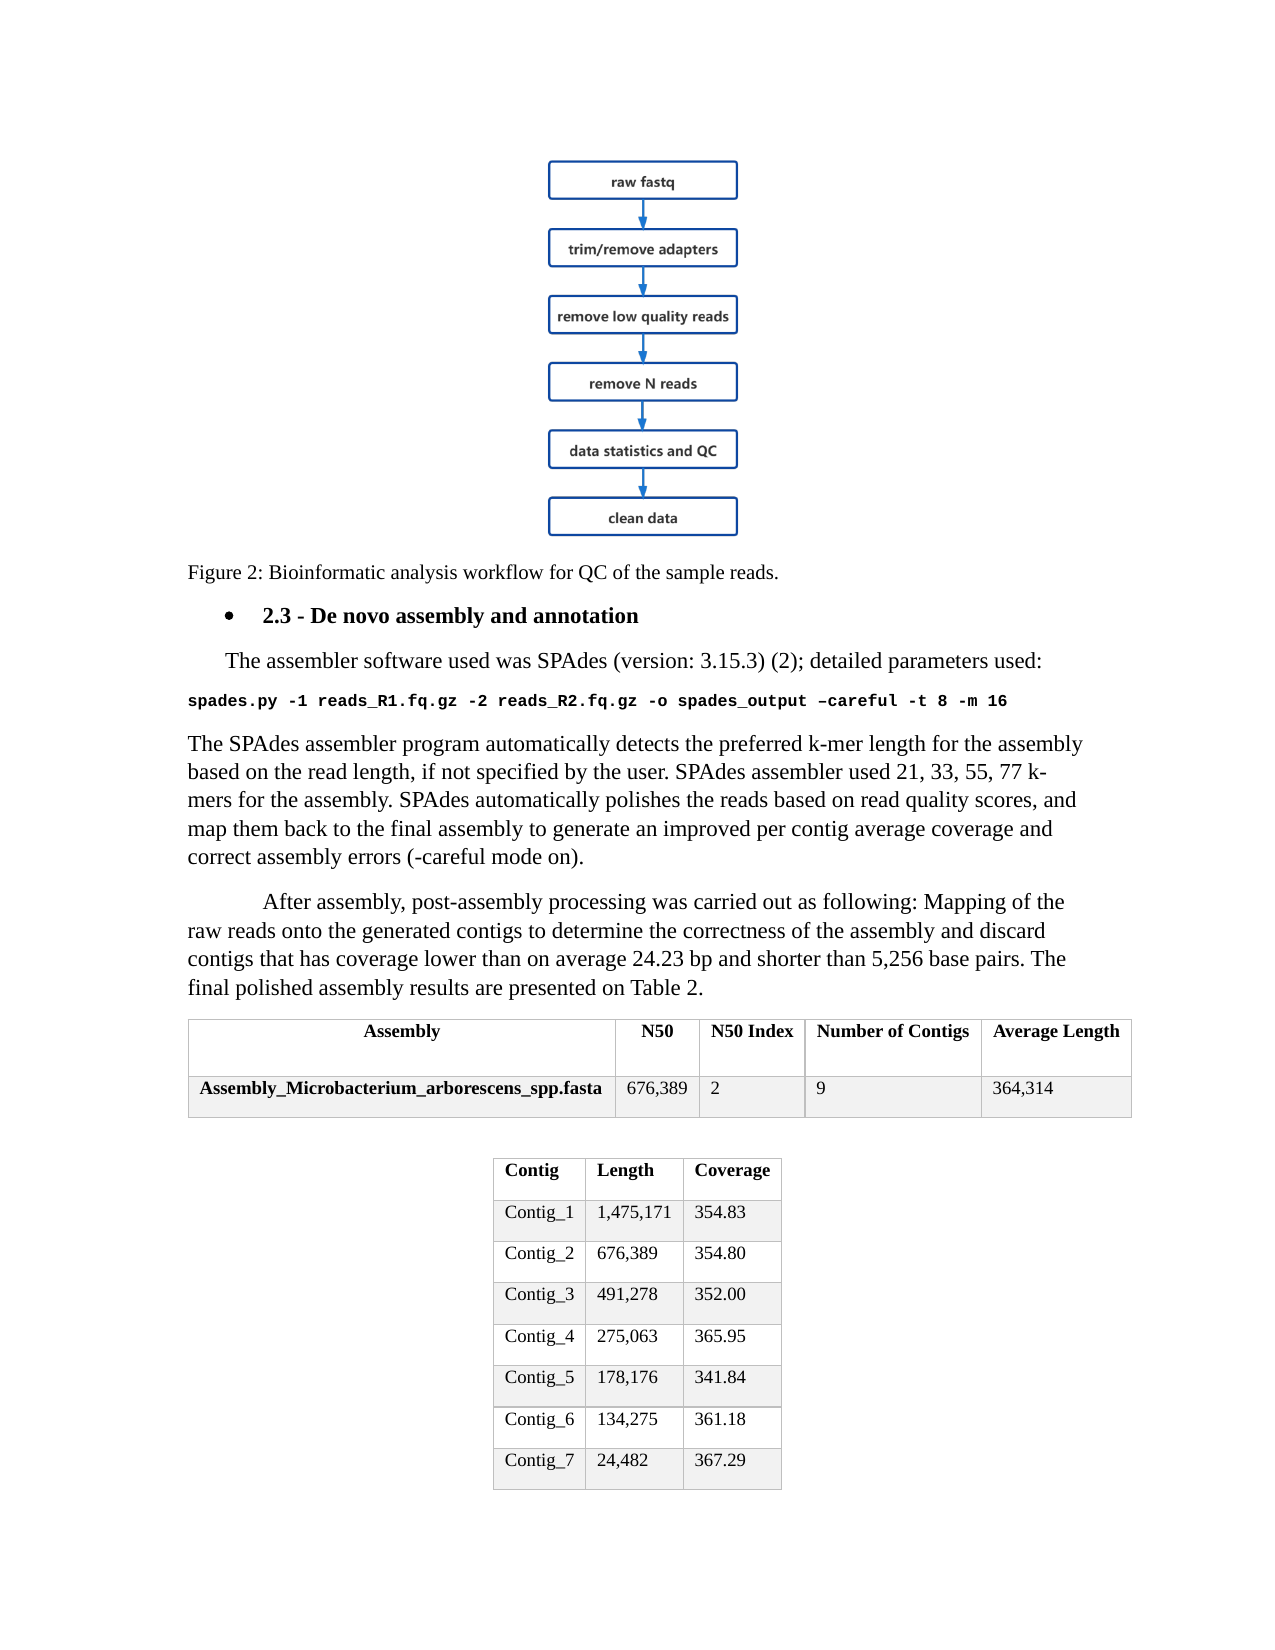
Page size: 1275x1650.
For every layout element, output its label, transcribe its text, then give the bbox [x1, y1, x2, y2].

table_cell 354.83 [684, 1201, 781, 1241]
table_cell 134,275 [586, 1408, 683, 1448]
table_cell Contig_6 [494, 1408, 585, 1448]
table_cell 9 [806, 1077, 981, 1117]
table_header N50 Index [700, 1020, 804, 1076]
table_cell 178,176 [586, 1366, 683, 1406]
table_header Average Length [982, 1020, 1131, 1076]
table_cell 354.80 [684, 1242, 781, 1282]
table_cell Assembly_Microbacterium_arborescens_spp.fasta [189, 1077, 615, 1117]
table_cell 491,278 [586, 1283, 683, 1324]
picture [532, 150, 743, 541]
text spades.py -1 reads_R1.fq.gz -2 reads_R2.fq.gz -o spades_output –careful -t 8 -m 16 [187, 693, 1087, 711]
text The assembler software used was SPAdes (version: 3.15.3) (2); detailed parameters used: [187, 647, 1087, 674]
table_header Contig [494, 1159, 585, 1199]
table_cell 676,389 [616, 1077, 699, 1117]
table_cell 367.29 [684, 1449, 781, 1489]
table_cell 365.95 [684, 1325, 781, 1365]
table_header N50 [616, 1020, 699, 1076]
table_cell 364,314 [982, 1077, 1131, 1117]
table_cell Contig_2 [494, 1242, 585, 1282]
text The SPAdes assembler program automatically detects the preferred k-mer length for the assembly based on the read length, if not specified by the user. SPAdes assembler used 21, 33, 55, 77 k-mers for the assembly. SPAdes automatically polishes the reads based on read quality scores, and map them back to the final assembly to generate an improved per contig average coverage and correct assembly errors (-careful mode on). [187, 729, 1087, 870]
table_cell 361.18 [684, 1408, 781, 1448]
table_cell 341.84 [684, 1366, 781, 1406]
table_header Coverage [684, 1159, 781, 1199]
text After assembly, post-assembly processing was carried out as following: Mapping of the raw reads onto the generated contigs to determine the correctness of the assembly and discard contigs that has coverage lower than on average 24.23 bp and shorter than 5,256 base pairs. The final polished assembly results are presented on Table 2. [187, 888, 1087, 1000]
list 2.3 - De novo assembly and annotation [225, 602, 1087, 629]
table_header Length [586, 1159, 683, 1199]
table_cell Contig_3 [494, 1283, 585, 1324]
table_cell Contig_1 [494, 1201, 585, 1241]
table_cell 352.00 [684, 1283, 781, 1324]
table_cell 2 [700, 1077, 804, 1117]
text Figure 2: Bioinformatic analysis workflow for QC of the sample reads. [187, 560, 1087, 584]
table_cell 24,482 [586, 1449, 683, 1489]
table_cell 275,063 [586, 1325, 683, 1365]
table_cell Contig_5 [494, 1366, 585, 1406]
table_header Assembly [189, 1020, 615, 1076]
table_cell 1,475,171 [586, 1201, 683, 1241]
table_cell Contig_7 [494, 1449, 585, 1489]
table_cell 676,389 [586, 1242, 683, 1282]
table_header Number of Contigs [806, 1020, 981, 1076]
table_cell Contig_4 [494, 1325, 585, 1365]
